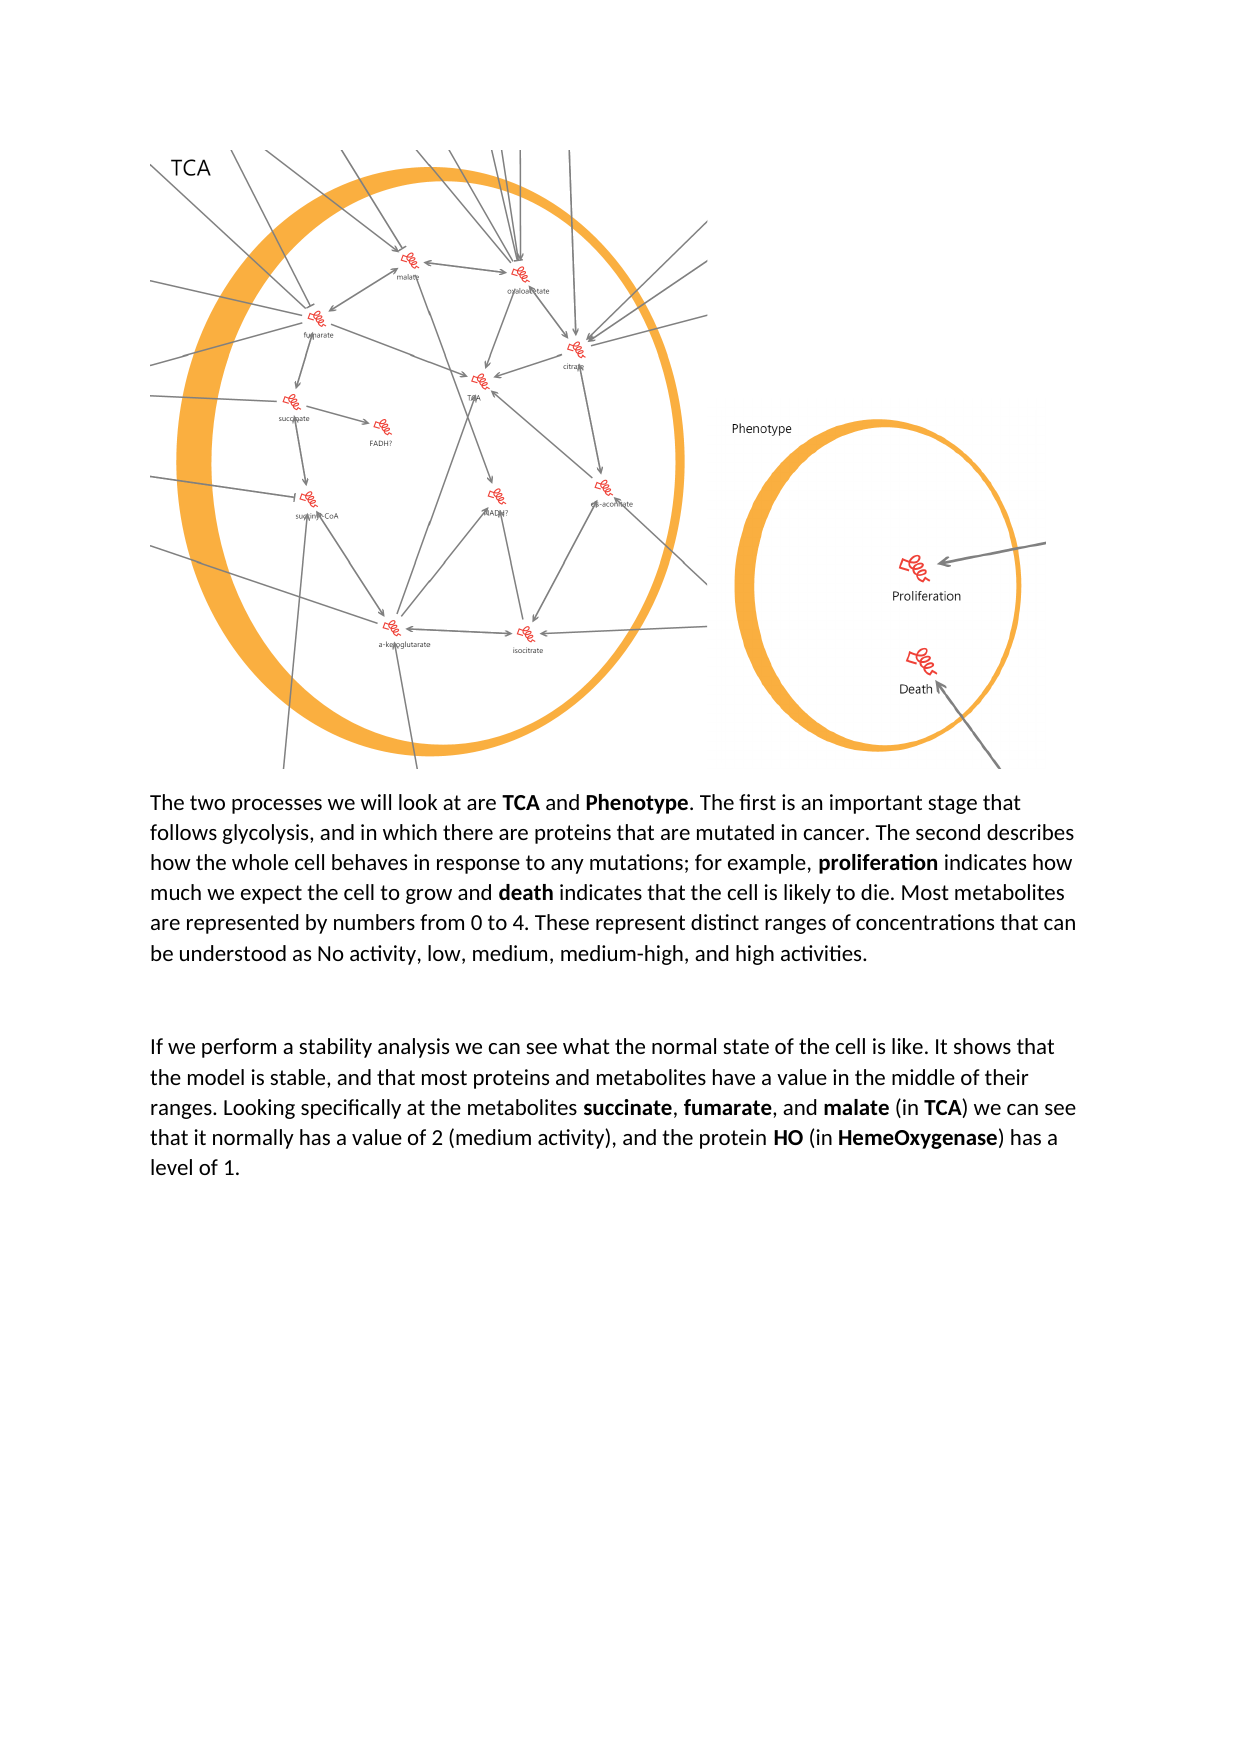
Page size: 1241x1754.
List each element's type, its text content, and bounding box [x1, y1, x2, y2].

text If we perform a stability analysis we can see what the normal state of the cell is like. It shows that the model is stable, and that most proteins and metabolites have a value in the middle of their ranges. Looking specifically at the metabolites succinate, fumarate, and malate (in TCA) we can see that it normally has a value of 2 (medium activity), and the protein HO (in HemeOxygenase) has a level of 1. [150, 1032, 1090, 1181]
picture [150, 150, 1046, 769]
text The two processes we will look at are TCA and Phenotype. The first is an important stage that follows glycolysis, and in which there are proteins that are mutated in cancer. The second describes how the whole cell behaves in response to any mutations; for example, proliferation indicates how much we expect the cell to grow and death indicates that the cell is likely to die. Most metabolites are represented by numbers from 0 to 4. These represent distinct ranges of concentrations that can be understood as No activity, low, medium, medium-high, and high activities. [150, 788, 1090, 967]
